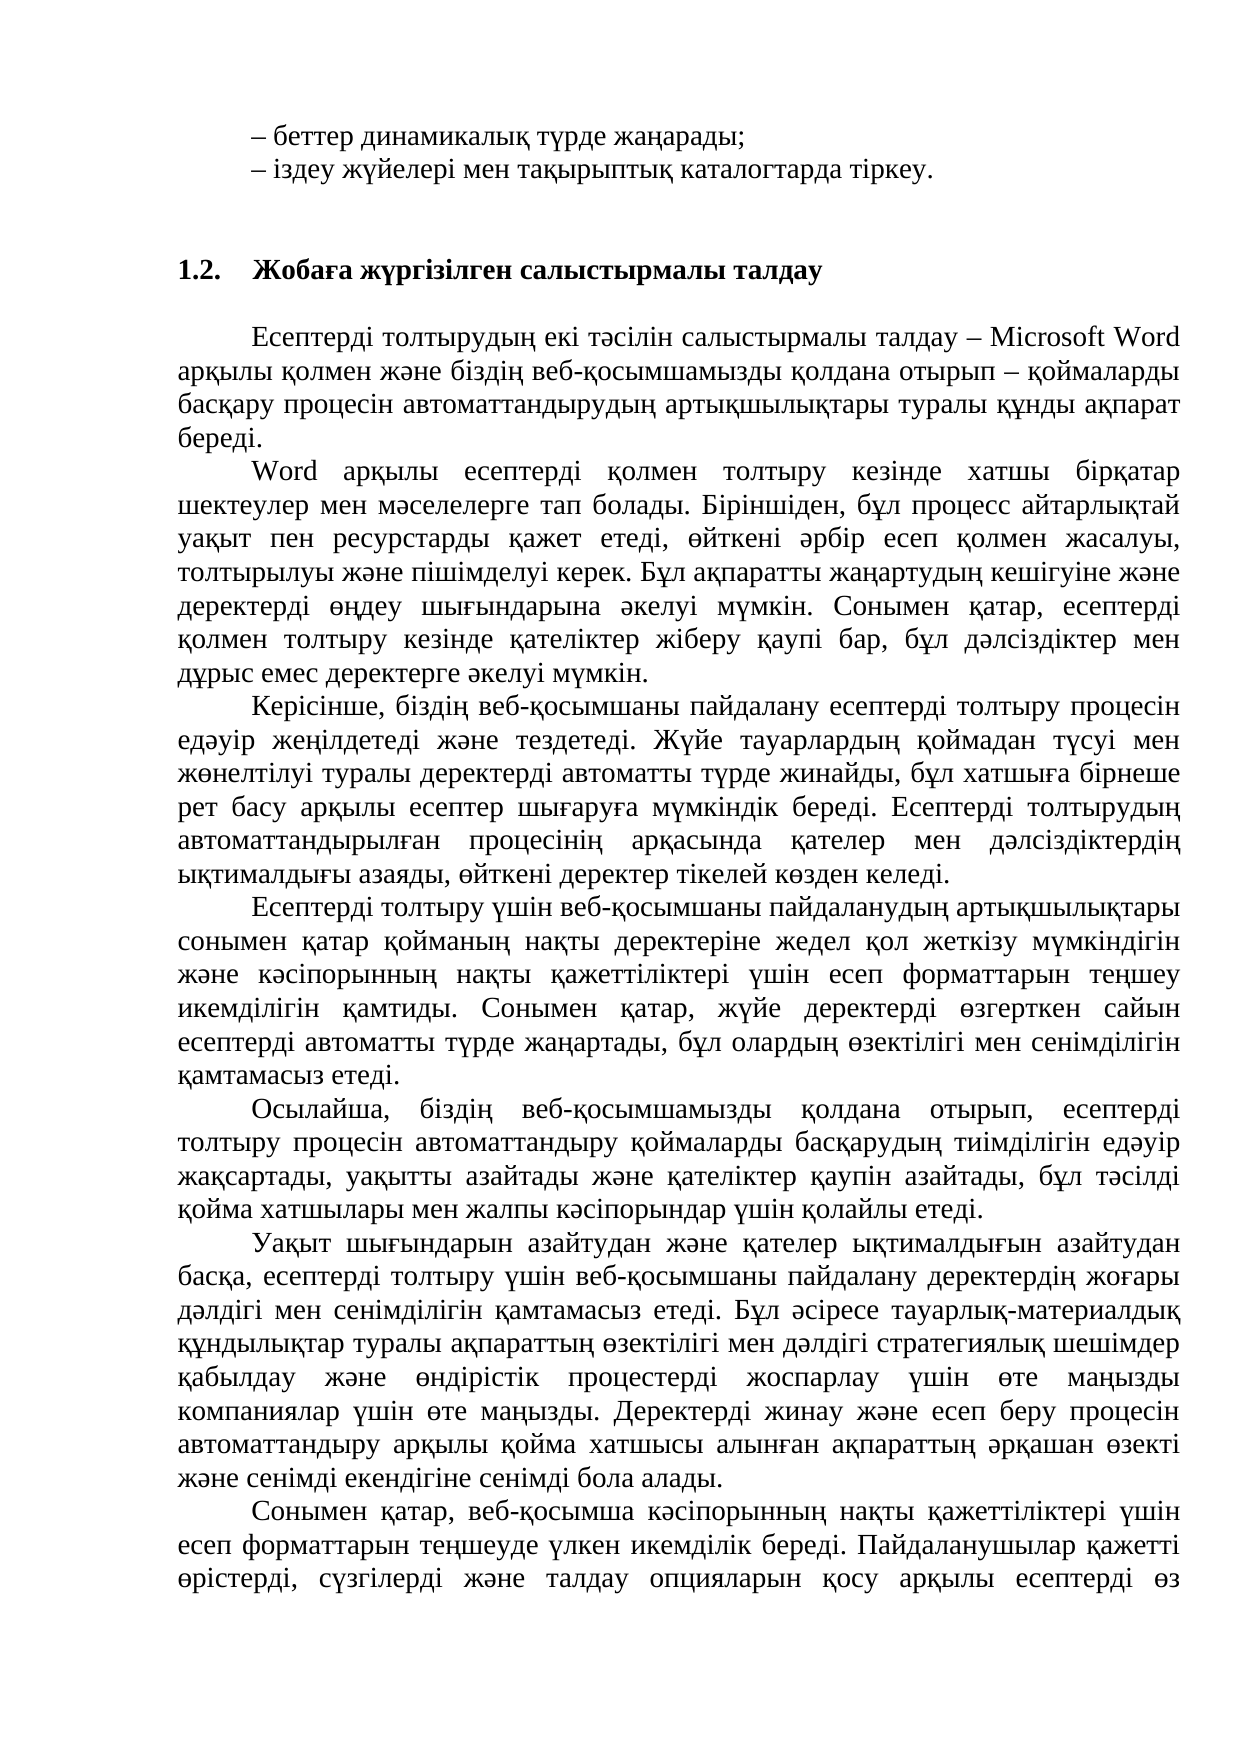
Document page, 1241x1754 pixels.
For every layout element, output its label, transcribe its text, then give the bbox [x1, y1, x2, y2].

text Уақыт шығындарын азайтудан және қателер ықтималдығын азайтудан басқа, есептерді толтыру үшін веб-қосымшаны пайдалану деректердің жоғары дәлдігі мен сенімділігін қамтамасыз етеді. Бұл әсіресе тауарлық-материалдық құндылықтар туралы ақпараттың өзектілігі мен дәлдігі стратегиялық шешімдер қабылдау және өндірістік процестерді жоспарлау үшін өте маңызды компаниялар үшін өте маңызды. Деректерді жинау және есеп беру процесін автоматтандыру арқылы қойма хатшысы алынған ақпараттың әрқашан өзекті және сенімді екендігіне сенімді бола алады. [177, 1225, 1181, 1493]
text – беттер динамикалық түрде жаңарады; [251, 118, 1181, 152]
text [177, 1493, 1181, 1594]
text Керісінше, біздің веб-қосымшаны пайдалану есептерді толтыру процесін едәуір жеңілдетеді және тездетеді. Жүйе тауарлардың қоймадан түсуі мен жөнелтілуі туралы деректерді автоматты түрде жинайды, бұл хатшыға бірнеше рет басу арқылы есептер шығаруға мүмкіндік береді. Есептерді толтырудың автоматтандырылған процесінің арқасында қателер мен дәлсіздіктердің ықтималдығы азаяды, өйткені деректер тікелей көзден келеді. [177, 688, 1181, 889]
text – іздеу жүйелері мен тақырыптық каталогтарда тіркеу. [251, 152, 1181, 185]
text Word арқылы есептерді қолмен толтыру кезінде хатшы бірқатар шектеулер мен мәселелерге тап болады. Біріншіден, бұл процесс айтарлықтай уақыт пен ресурстарды қажет етеді, өйткені әрбір есеп қолмен жасалуы, толтырылуы және пішімделуі керек. Бұл ақпаратты жаңартудың кешігуіне және деректерді өңдеу шығындарына әкелуі мүмкін. Сонымен қатар, есептерді қолмен толтыру кезінде қателіктер жіберу қаупі бар, бұл дәлсіздіктер мен дұрыс емес деректерге әкелуі мүмкін. [177, 453, 1181, 688]
text Есептерді толтыру үшін веб-қосымшаны пайдаланудың артықшылықтары сонымен қатар қойманың нақты деректеріне жедел қол жеткізу мүмкіндігін және кәсіпорынның нақты қажеттіліктері үшін есеп форматтарын теңшеу икемділігін қамтиды. Сонымен қатар, жүйе деректерді өзгерткен сайын есептерді автоматты түрде жаңартады, бұл олардың өзектілігі мен сенімділігін қамтамасыз етеді. [177, 889, 1181, 1091]
text Осылайша, біздің веб-қосымшамызды қолдана отырып, есептерді толтыру процесін автоматтандыру қоймаларды басқарудың тиімділігін едәуір жақсартады, уақытты азайтады және қателіктер қаупін азайтады, бұл тәсілді қойма хатшылары мен жалпы кәсіпорындар үшін қолайлы етеді. [177, 1091, 1181, 1225]
text Есептерді толтырудың екі тәсілін салыстырмалы талдау – Microsoft Word арқылы қолмен және біздің веб-қосымшамызды қолдана отырып – қоймаларды басқару процесін автоматтандырудың артықшылықтары туралы құнды ақпарат береді. [177, 319, 1181, 453]
list Жобаға жүргізілген салыстырмалы талдау [177, 252, 1181, 286]
